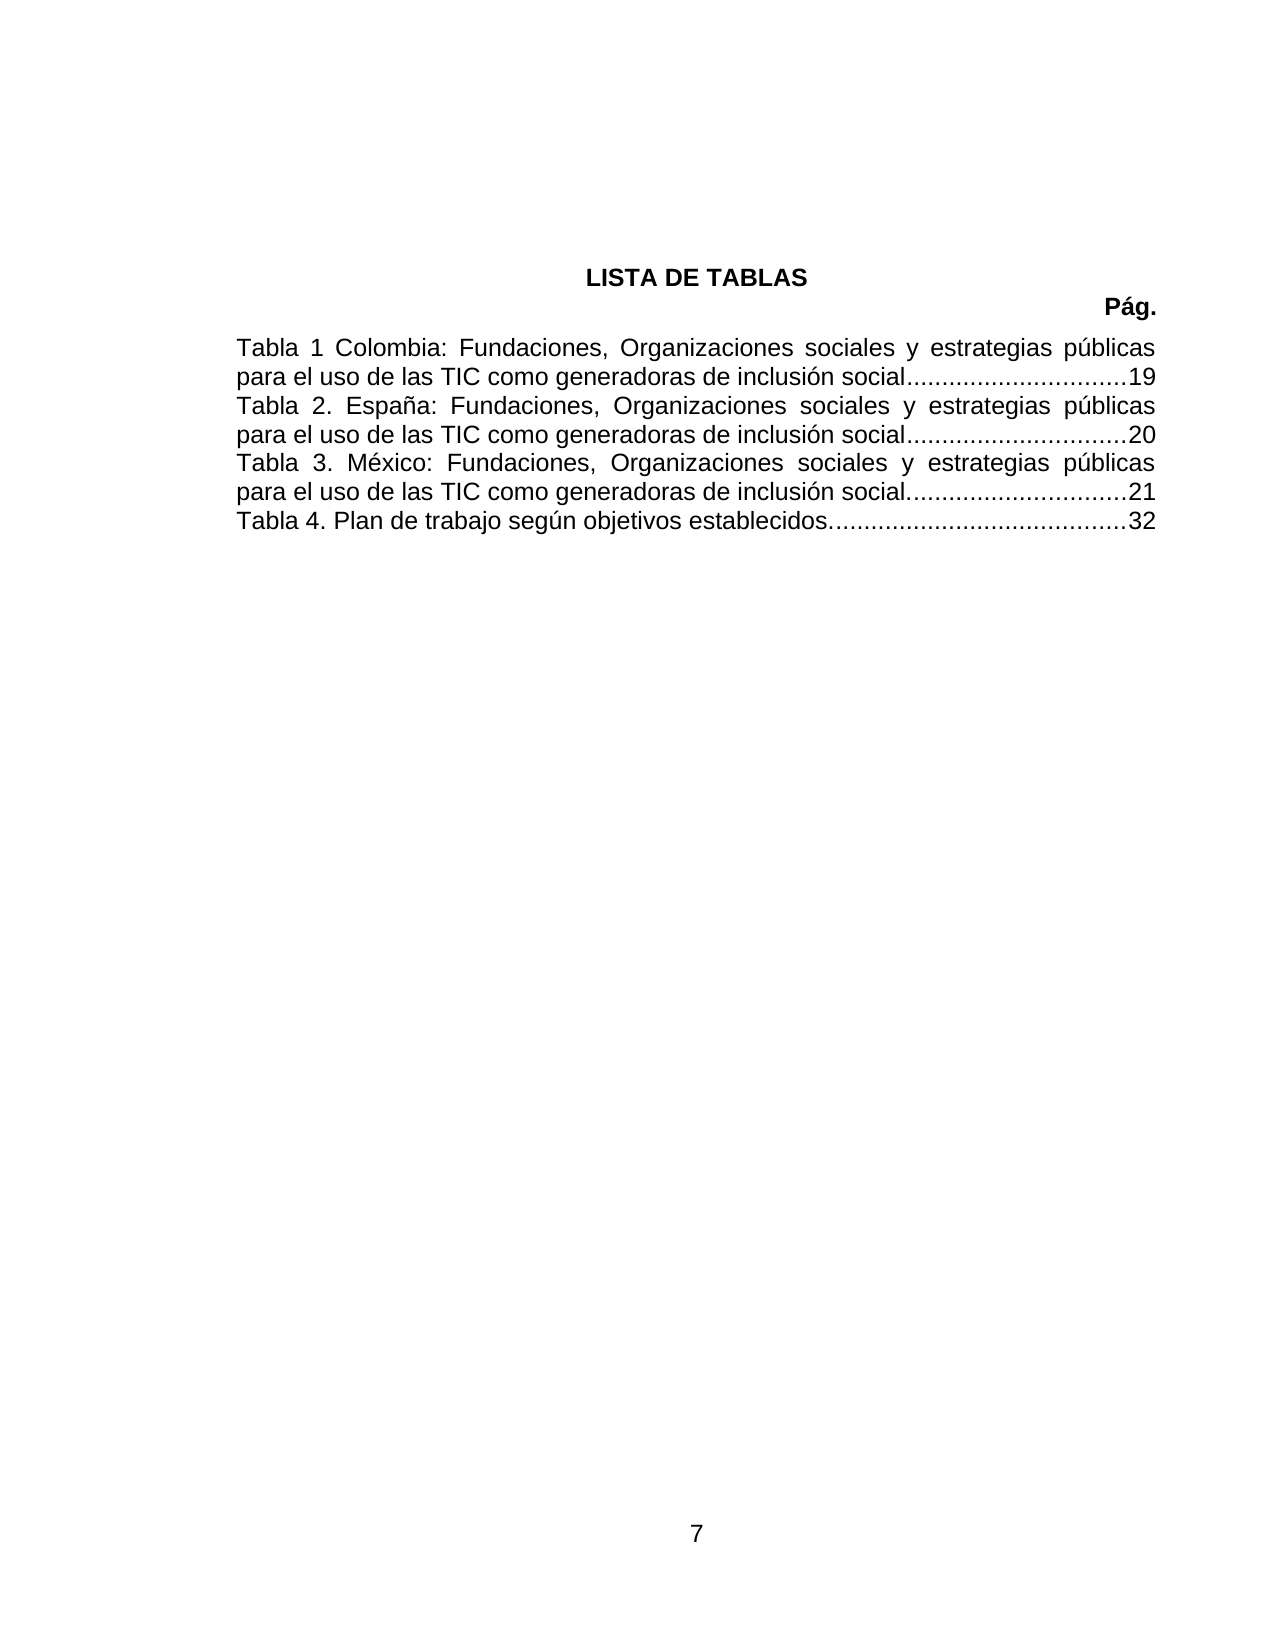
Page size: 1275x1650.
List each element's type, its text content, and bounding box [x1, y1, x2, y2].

text LISTA DE TABLAS [236, 263, 1157, 292]
text Tabla 2. España: Fundaciones, Organizaciones sociales y estrategias públicas para el uso de las TIC como generadoras de inclusión social 20 [236, 391, 1157, 448]
text Tabla 4. Plan de trabajo según objetivos establecidos. 32 [236, 506, 1157, 535]
text Tabla 1 Colombia: Fundaciones, Organizaciones sociales y estrategias públicas para el uso de las TIC como generadoras de inclusión social 19 [236, 333, 1157, 391]
text Tabla 3. México: Fundaciones, Organizaciones sociales y estrategias públicas para el uso de las TIC como generadoras de inclusión social. 21 [236, 448, 1157, 506]
text Pág. [236, 292, 1157, 321]
